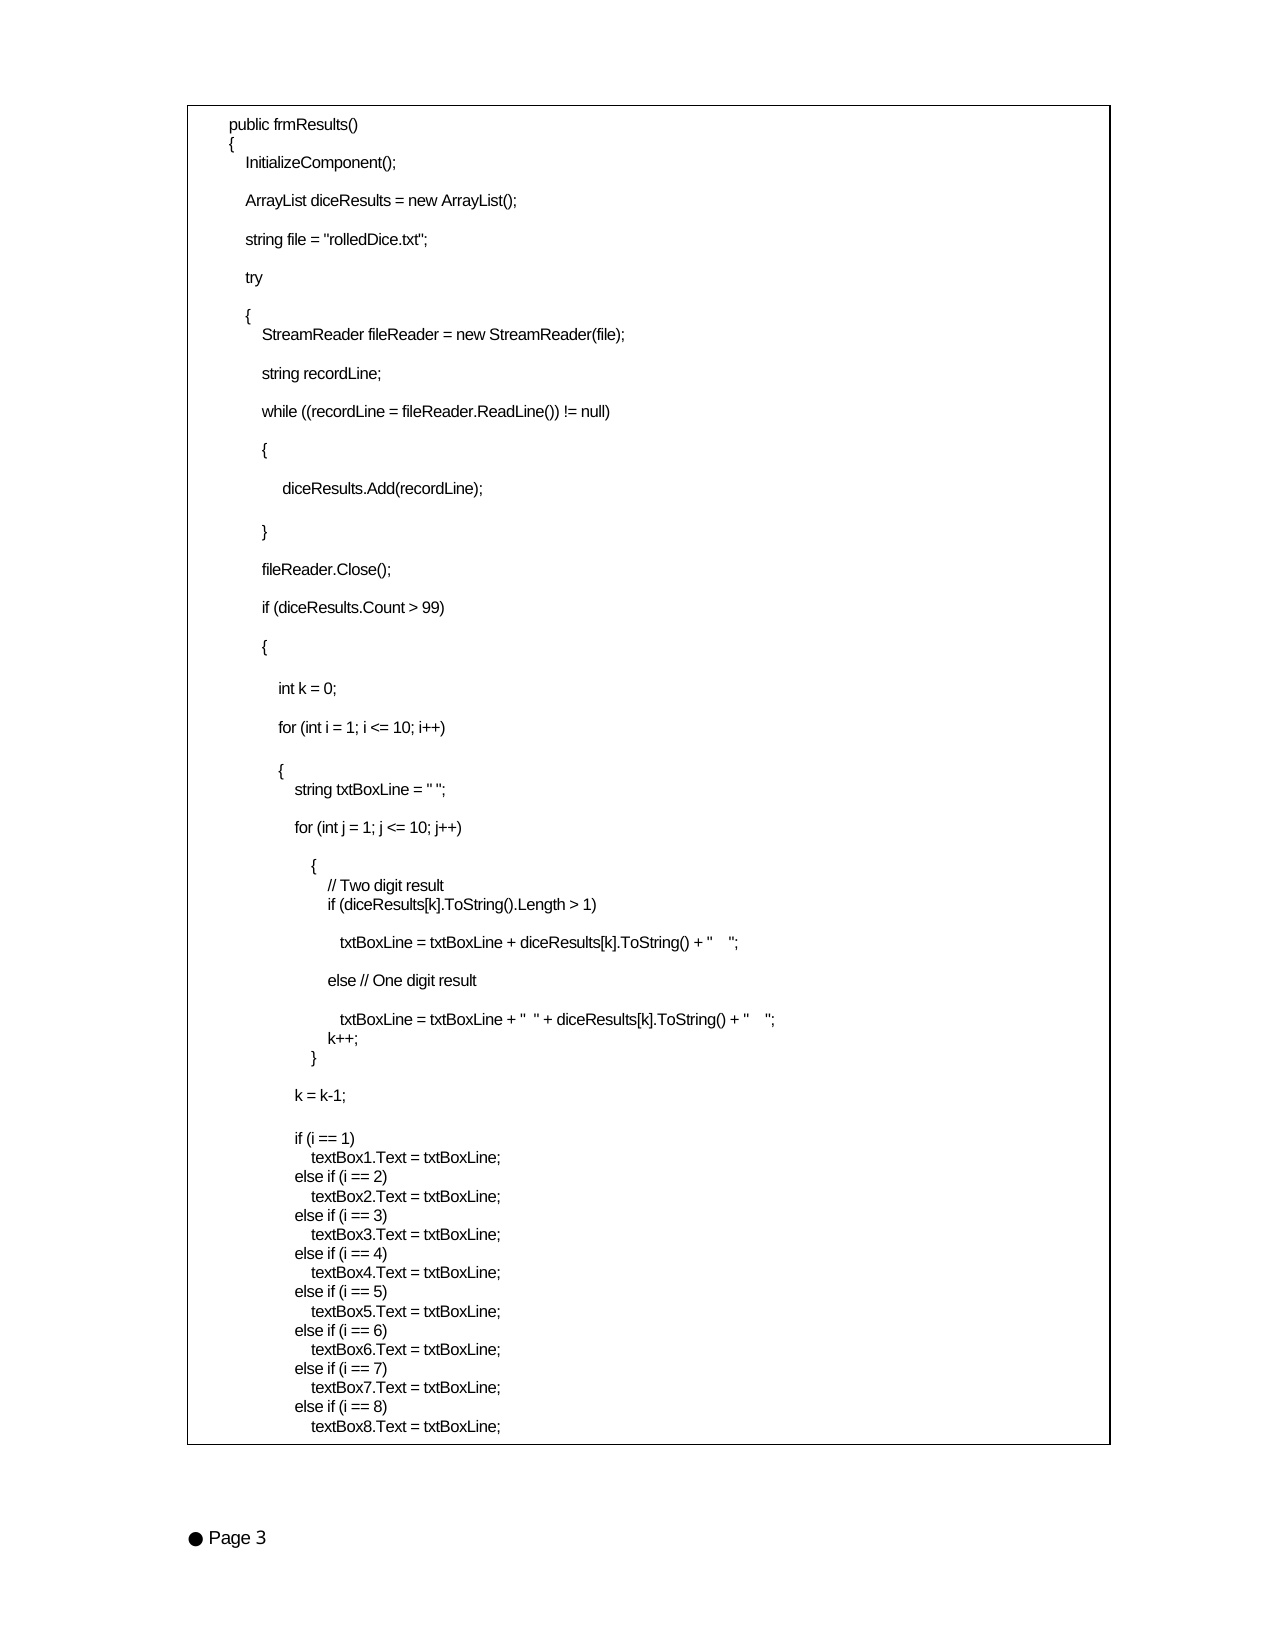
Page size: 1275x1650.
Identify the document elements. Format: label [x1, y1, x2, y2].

table_cell [188, 106, 1109, 1444]
